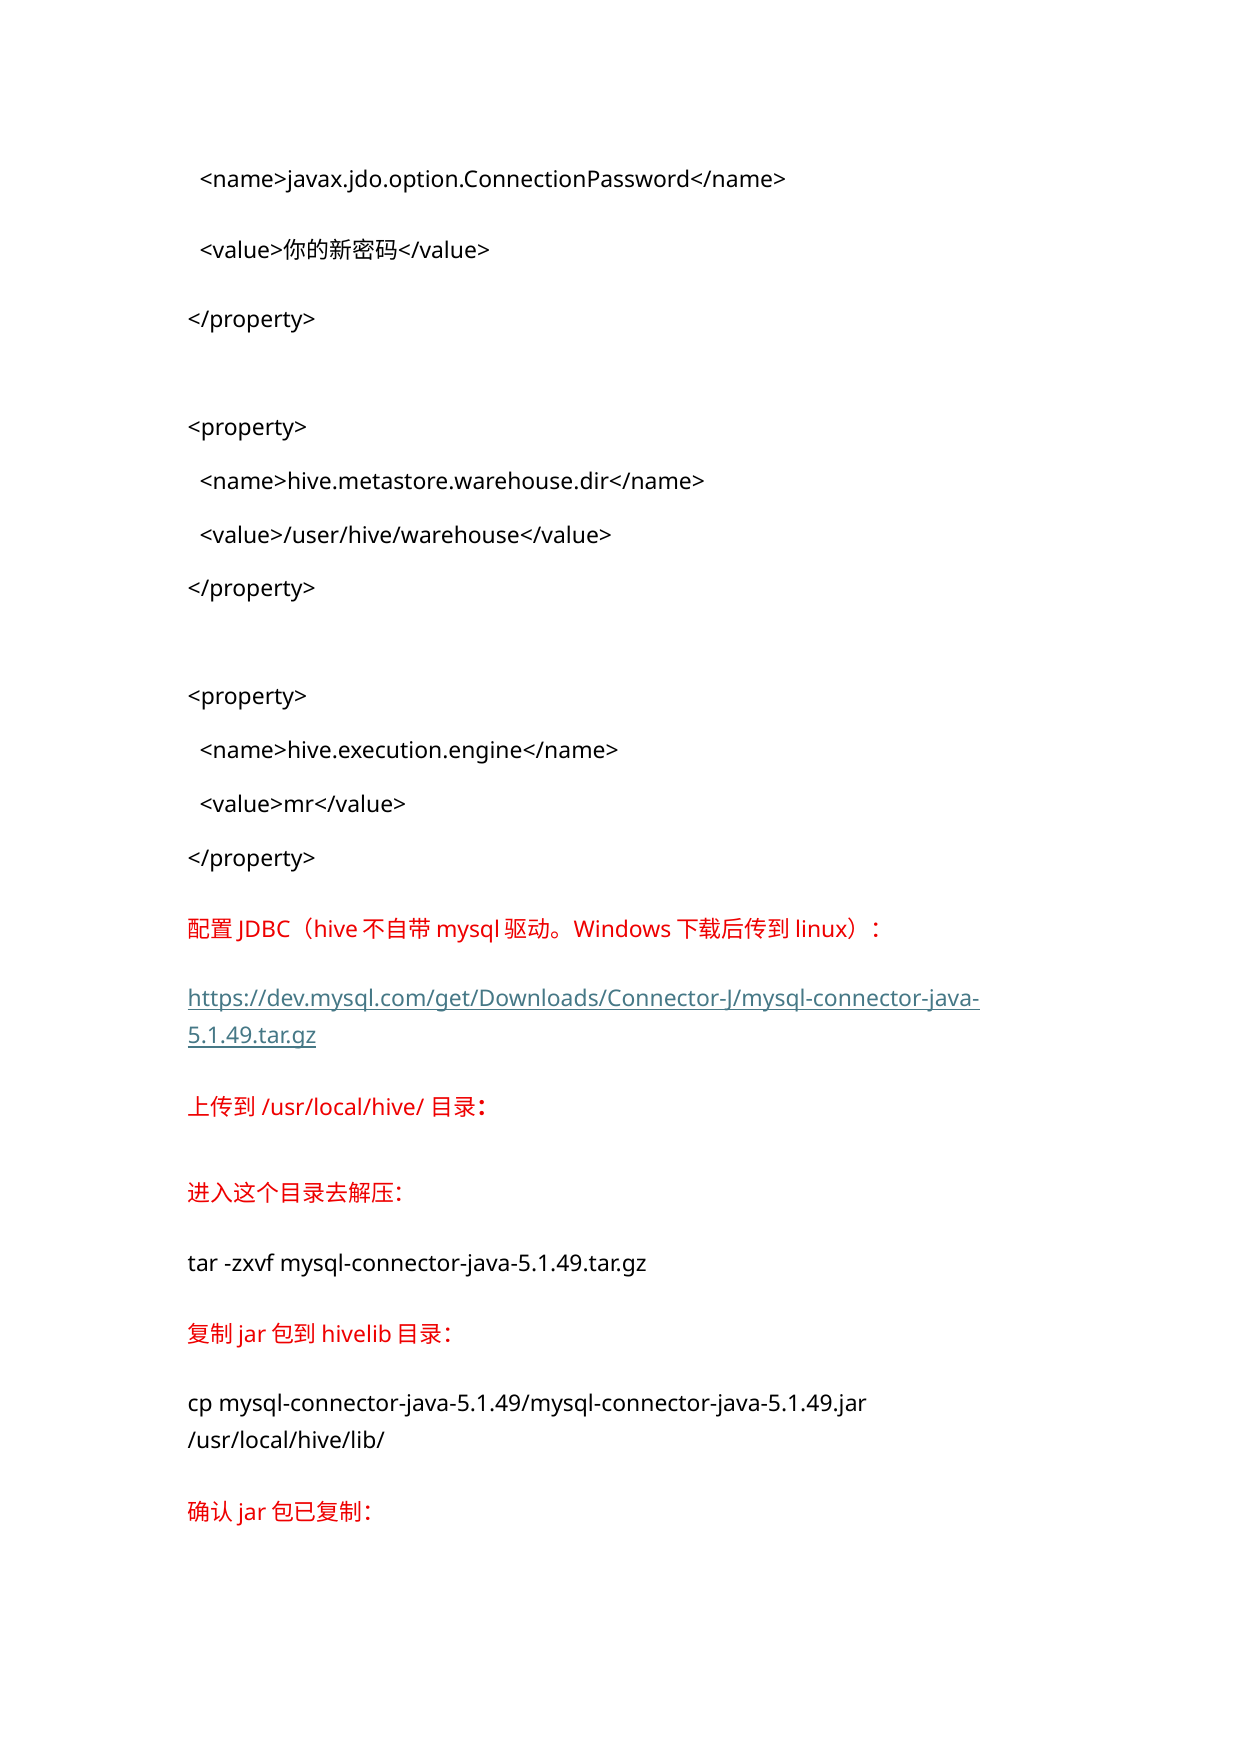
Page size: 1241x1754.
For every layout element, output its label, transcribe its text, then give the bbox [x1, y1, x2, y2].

text <value>你的新密码</value> [187, 216, 1053, 281]
text </property> [187, 841, 1053, 873]
text 上传到 /usr/local/hive/ 目录： [187, 1073, 1053, 1138]
text <name>javax.jdo.option.ConnectionPassword</name> [187, 162, 1053, 194]
text <name>hive.metastore.warehouse.dir</name> [187, 464, 1053, 497]
text 确认jar包已复制： [187, 1478, 1053, 1543]
text <value>mr</value> [187, 787, 1053, 820]
text https://dev.mysql.com/get/Downloads/Connector-J/mysql-connector-java-5.1.49.tar.gz [187, 982, 1053, 1051]
text 进入这个目录去解压： [187, 1159, 1053, 1224]
text 复制jar包到hivelib目录： [187, 1300, 1053, 1365]
text <name>hive.execution.engine</name> [187, 733, 1053, 766]
text <property> [187, 410, 1053, 443]
text </property> [187, 302, 1053, 335]
text <value>/user/hive/warehouse</value> [187, 518, 1053, 550]
text <property> [187, 679, 1053, 712]
text tar -zxvf mysql-connector-java-5.1.49.tar.gz [187, 1246, 1053, 1278]
text 配置JDBC（hive不自带mysql驱动。Windows下载后传到linux）： [187, 895, 1053, 960]
text </property> [187, 572, 1053, 604]
text cp mysql-connector-java-5.1.49/mysql-connector-java-5.1.49.jar /usr/local/hive/lib/ [187, 1386, 1053, 1456]
